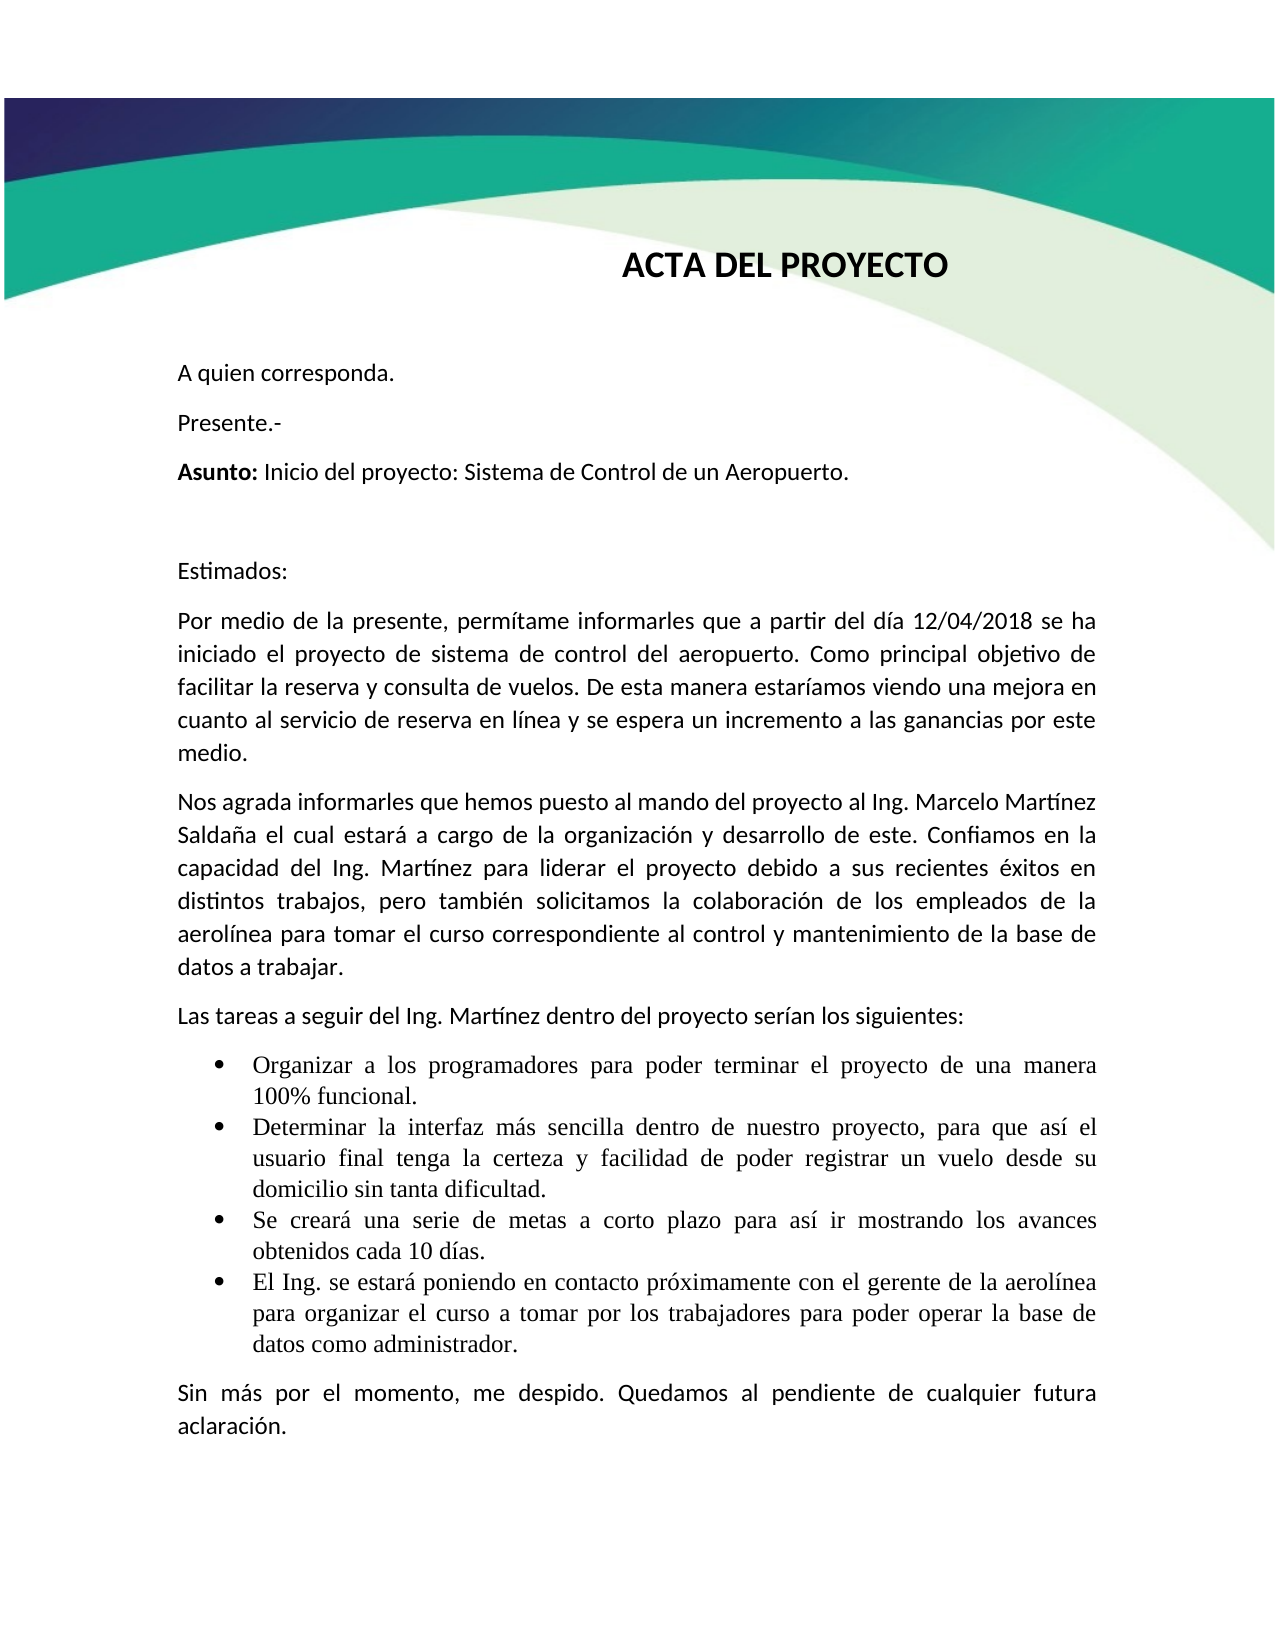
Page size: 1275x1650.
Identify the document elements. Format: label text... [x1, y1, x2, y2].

list Organizar a los programadores para poder terminar el proyecto de una manera 100% funcional. [215, 1050, 1098, 1110]
text Nos agrada informarles que hemos puesto al mando del proyecto al Ing. Marcelo Martínez Saldaña el cual estará a cargo de la organización y desarrollo de este. Confiamos en la capacidad del Ing. Martínez para liderar el proyecto debido a sus recientes éxitos en distintos trabajos, pero también solicitamos la colaboración de los empleados de la aerolínea para tomar el curso correspondiente al control y mantenimiento de la base de datos a trabajar. [177, 786, 1098, 981]
text Estimados: [177, 555, 1098, 586]
text A quien corresponda. [177, 357, 1098, 388]
list Determinar la interfaz más sencilla dentro de nuestro proyecto, para que así el usuario final tenga la certeza y facilidad de poder registrar un vuelo desde su domicilio sin tanta dificultad. [215, 1112, 1098, 1203]
text Por medio de la presente, permítame informarles que a partir del día 12/04/2018 se ha iniciado el proyecto de sistema de control del aeropuerto. Como principal objetivo de facilitar la reserva y consulta de vuelos. De esta manera estaríamos viendo una mejora en cuanto al servicio de reserva en línea y se espera un incremento a las ganancias por este medio. [177, 605, 1098, 767]
text ACTA DEL PROYECTO [398, 241, 1098, 287]
text Las tareas a seguir del Ing. Martínez dentro del proyecto serían los siguientes: [177, 1000, 1098, 1031]
list El Ing. se estará poniendo en contacto próximamente con el gerente de la aerolínea para organizar el curso a tomar por los trabajadores para poder operar la base de datos como administrador. [215, 1267, 1098, 1358]
picture [3, 98, 1275, 558]
text Presente.- [177, 407, 1098, 437]
text Asunto: Inicio del proyecto: Sistema de Control de un Aeropuerto. [177, 456, 1098, 487]
text Sin más por el momento, me despido. Quedamos al pendiente de cualquier futura aclaración. [177, 1377, 1098, 1441]
list Se creará una serie de metas a corto plazo para así ir mostrando los avances obtenidos cada 10 días. [215, 1205, 1098, 1265]
